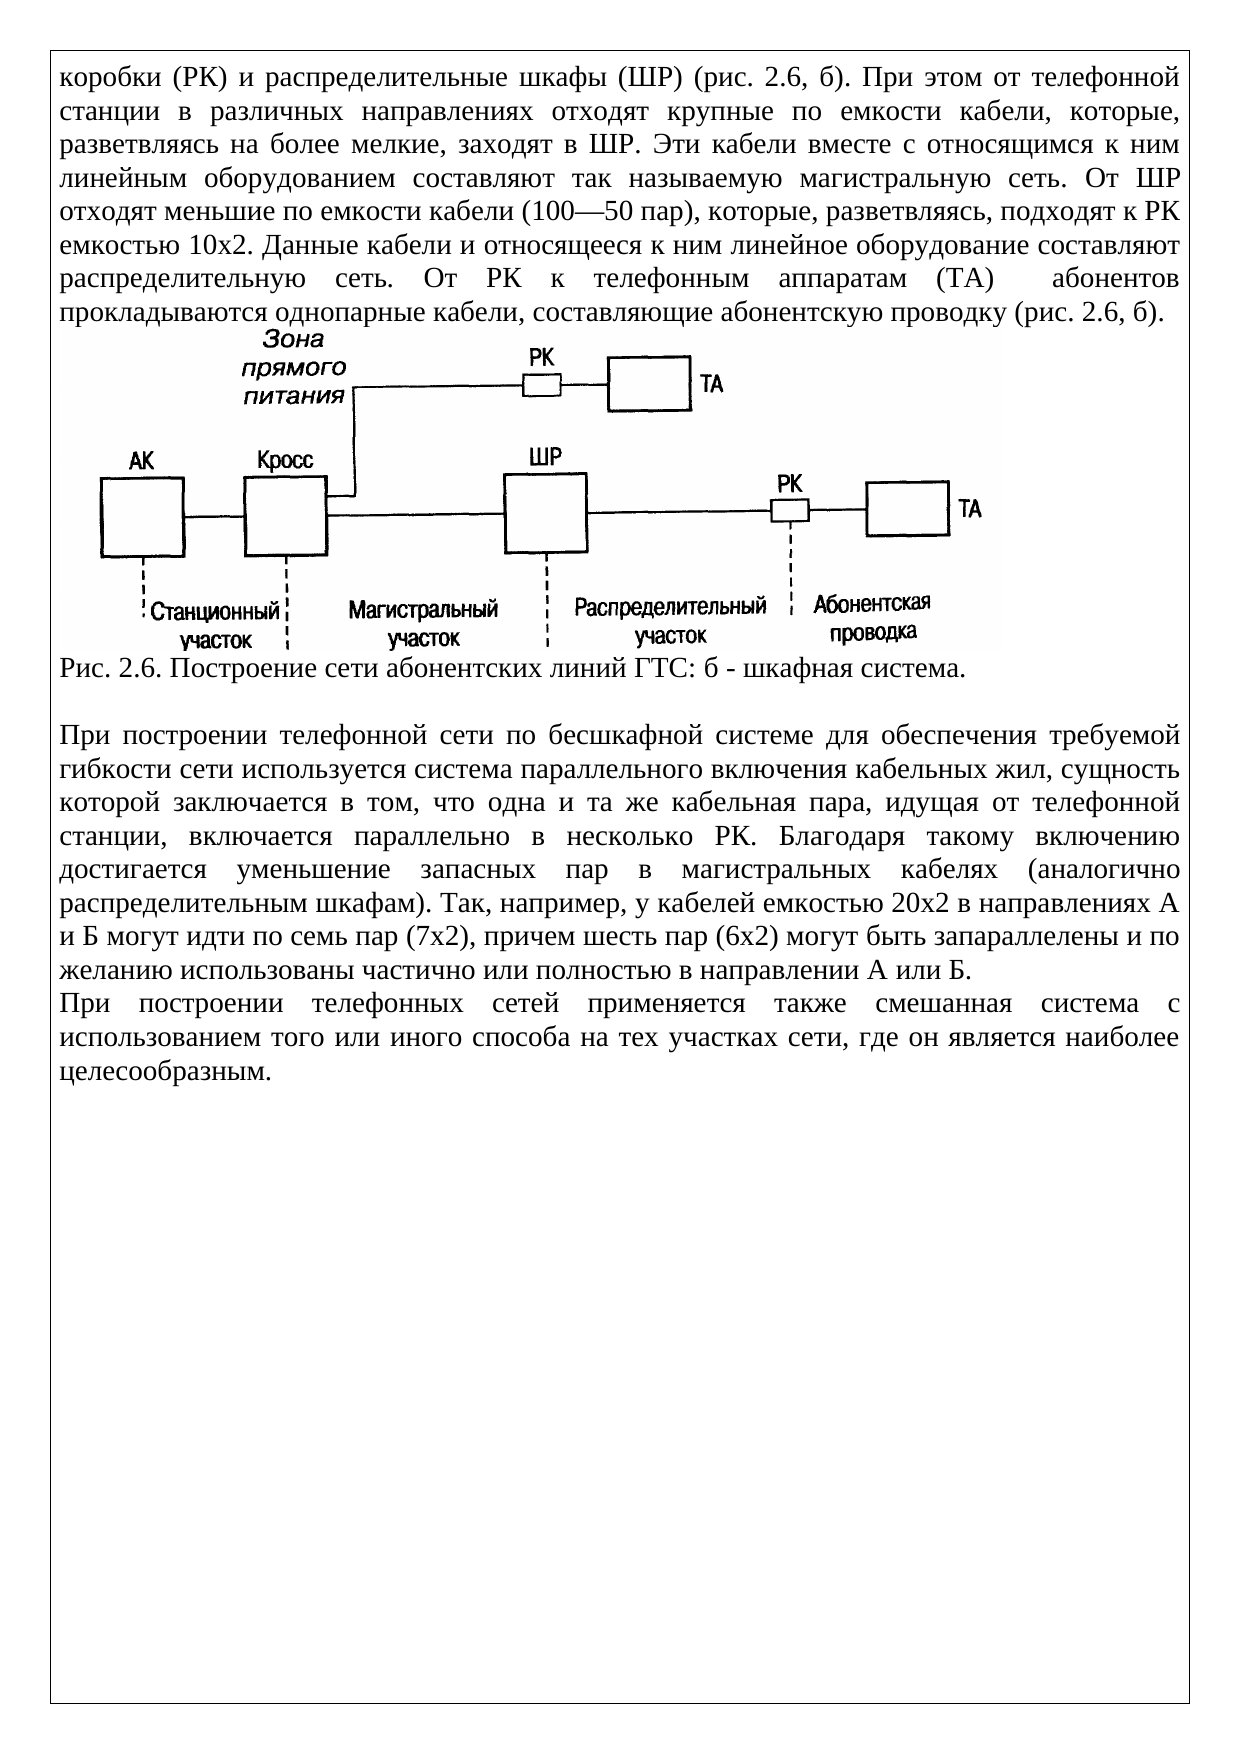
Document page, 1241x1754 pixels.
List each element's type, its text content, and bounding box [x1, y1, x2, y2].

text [59, 59, 1181, 327]
picture [59, 327, 1003, 651]
text Рис. 2.6. Построение сети абонентских линий ГТС: б - шкафная система. [59, 650, 1181, 684]
text При построении телефонной сети по бесшкафной системе для обеспечения требуемой гибкости сети используется система параллельного включения кабельных жил, сущность которой заключается в том, что одна и та же кабельная пара, идущая от телефонной станции, включается параллельно в несколько РК. Благодаря такому включению достигается уменьшение запасных пар в магистральных кабелях (аналогично распределительным шкафам). Так, например, у кабелей емкостью 20х2 в направлениях А и Б могут идти по семь пар (7х2), причем шесть пар (6х2) могут быть запараллелены и по желанию использованы частично или полностью в направлении А или Б. [59, 717, 1181, 986]
text При построении телефонных сетей применяется также смешанная система с использованием того или иного способа на тех участках сети, где он является наиболее целесообразным. [59, 986, 1181, 1086]
